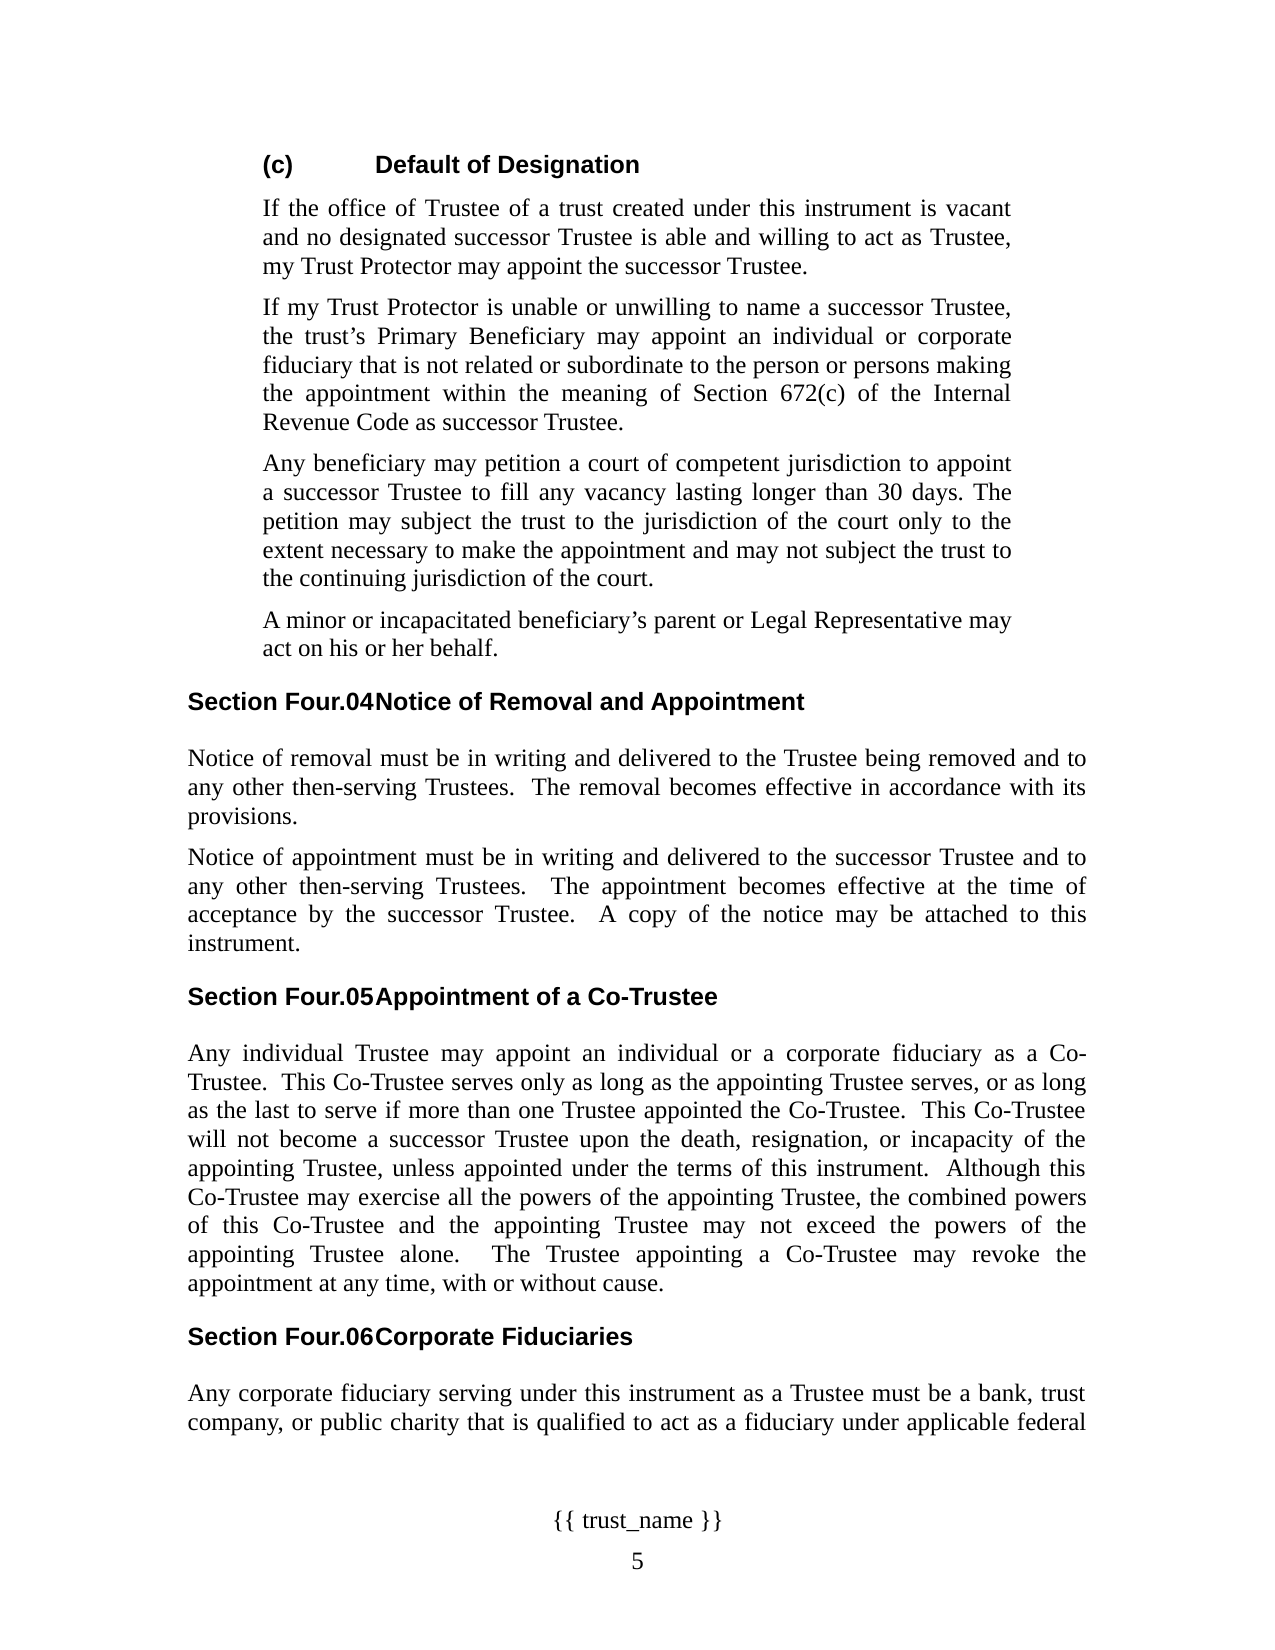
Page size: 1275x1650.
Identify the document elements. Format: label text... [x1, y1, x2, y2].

subtitle Corporate Fiduciaries [187, 1322, 1087, 1351]
subtitle Appointment of a Co-Trustee [187, 982, 1087, 1011]
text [187, 1378, 1087, 1435]
text Any beneficiary may petition a court of competent jurisdiction to appoint a successor Trustee to fill any vacancy lasting longer than 30 days. The petition may subject the trust to the jurisdiction of the court only to the extent necessary to make the appointment and may not subject the trust to the continuing jurisdiction of the court. [262, 448, 1012, 592]
text Notice of appointment must be in writing and delivered to the successor Trustee and to any other then-serving Trustees. The appointment becomes effective at the time of acceptance by the successor Trustee. A copy of the notice may be attached to this instrument. [187, 842, 1087, 957]
text Notice of removal must be in writing and delivered to the Trustee being removed and to any other then-serving Trustees. The removal becomes effective in accordance with its provisions. [187, 743, 1087, 829]
subtitle Default of Designation [262, 150, 1087, 179]
text If my Trust Protector is unable or unwilling to name a successor Trustee, the trust’s Primary Beneficiary may appoint an individual or corporate fiduciary that is not related or subordinate to the person or persons making the appointment within the meaning of Section 672(c) of the Internal Revenue Code as successor Trustee. [262, 292, 1012, 436]
text A minor or incapacitated beneficiary’s parent or Legal Representative may act on his or her behalf. [262, 605, 1012, 662]
text Any individual Trustee may appoint an individual or a corporate fiduciary as a Co-Trustee. This Co-Trustee serves only as long as the appointing Trustee serves, or as long as the last to serve if more than one Trustee appointed the Co-Trustee. This Co-Trustee will not become a successor Trustee upon the death, resignation, or incapacity of the appointing Trustee, unless appointed under the terms of this instrument. Although this Co-Trustee may exercise all the powers of the appointing Trustee, the combined powers of this Co-Trustee and the appointing Trustee may not exceed the powers of the appointing Trustee alone. The Trustee appointing a Co-Trustee may revoke the appointment at any time, with or without cause. [187, 1038, 1087, 1297]
subtitle Notice of Removal and Appointment [187, 687, 1087, 716]
subtitle If the office of Trustee of a trust created under this instrument is vacant and no designated successor Trustee is able and willing to act as Trustee, my Trust Protector may appoint the successor Trustee. [262, 193, 1012, 280]
